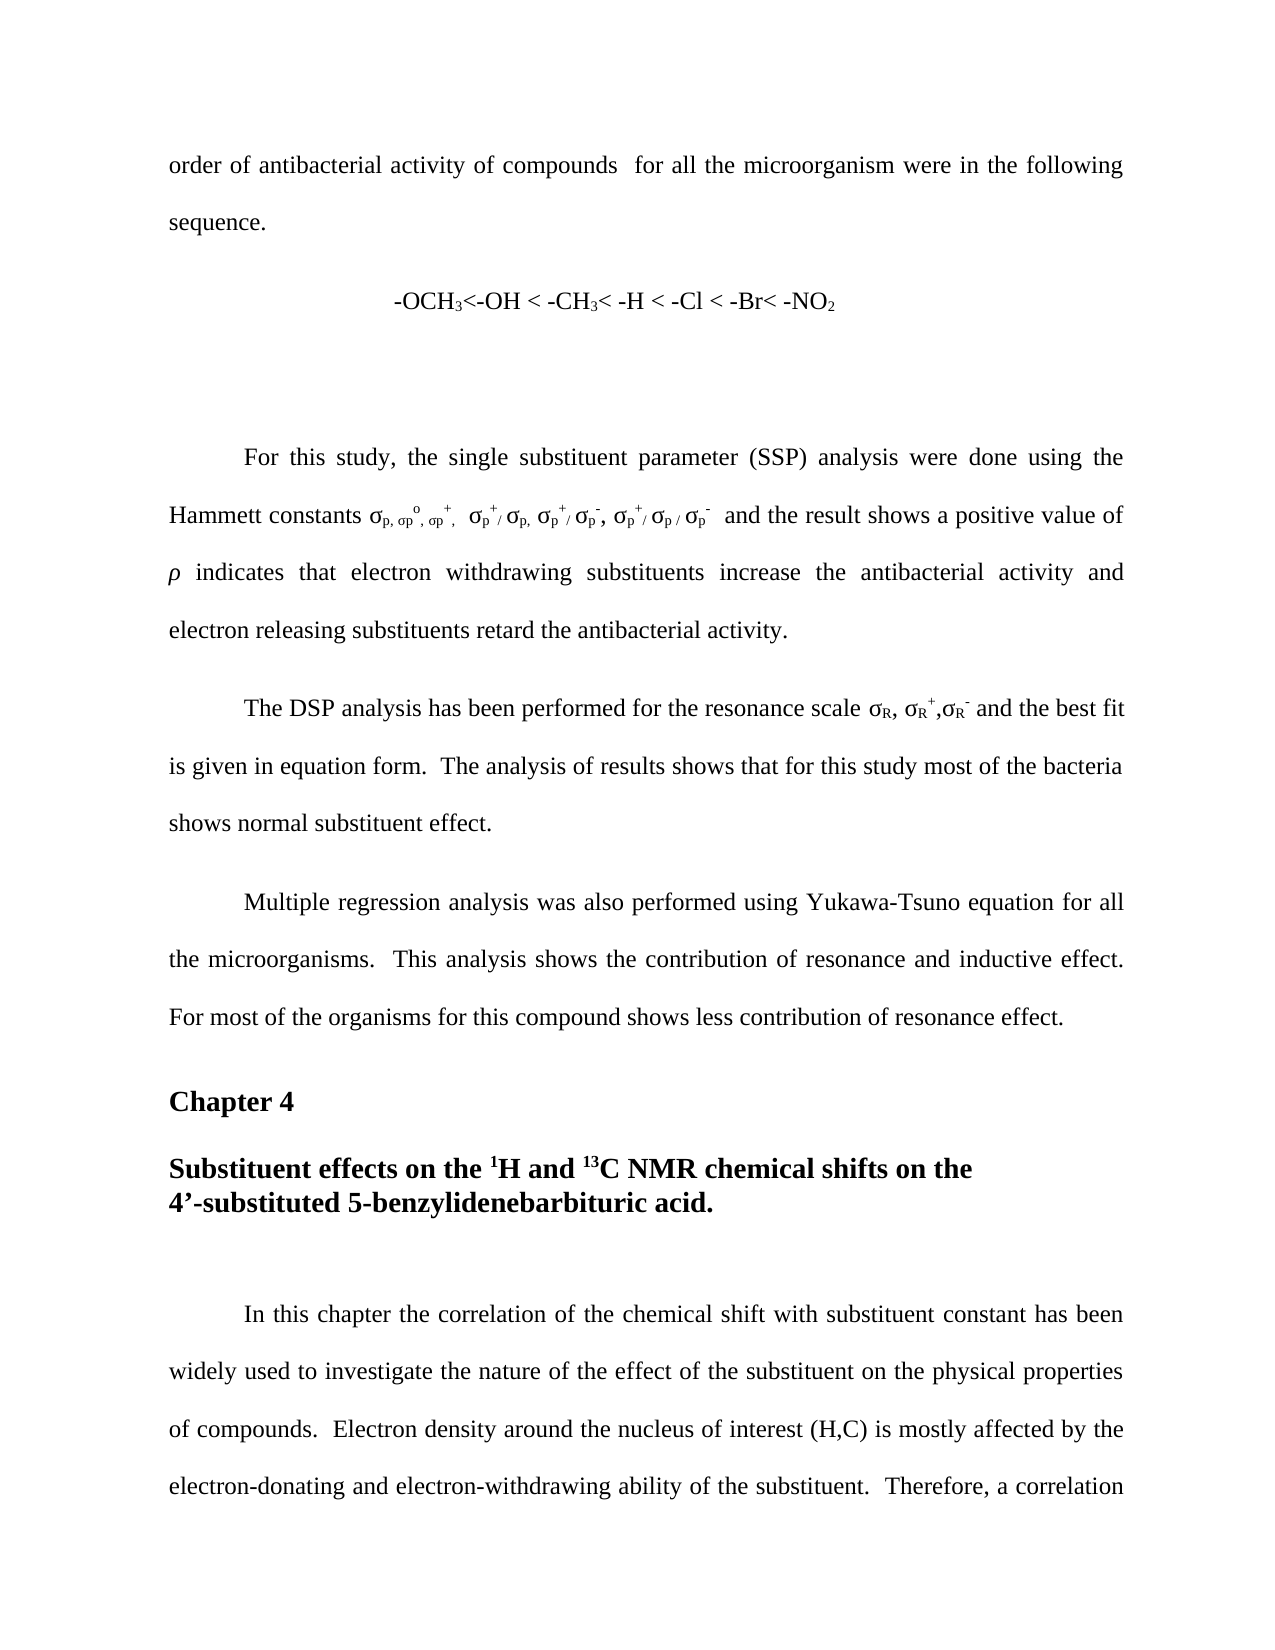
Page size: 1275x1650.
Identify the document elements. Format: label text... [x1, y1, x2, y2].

text -OCH3<-OH < -CH3< -H < -Cl < -Br< -NO2 [169, 286, 1125, 314]
text Multiple regression analysis was also performed using Yukawa-Tsuno equation for all the microorganisms. This analysis shows the contribution of resonance and inductive effect. For most of the organisms for this compound shows less contribution of resonance effect. [169, 887, 1125, 1030]
text Chapter 4 [169, 1084, 1125, 1118]
text 4’-substituted 5-benzylidenebarbituric acid. [169, 1185, 1125, 1218]
text Substituent effects on the 1H and 13C NMR chemical shifts on the [169, 1151, 1125, 1185]
text For this study, the single substituent parameter (SSP) analysis were done using the Hammett constants σp, σpo, σp+, σp+/ σp, σp+/ σp-, σp+/ σp / σp- and the result shows a positive value of ρ indicates that electron withdrawing substituents increase the antibacterial activity and electron releasing substituents retard the antibacterial activity. [169, 442, 1125, 644]
text The DSP analysis has been performed for the resonance scale σR, σR+,σR- and the best fit is given in equation form. The analysis of results shows that for this study most of the bacteria shows normal substituent effect. [169, 693, 1125, 837]
